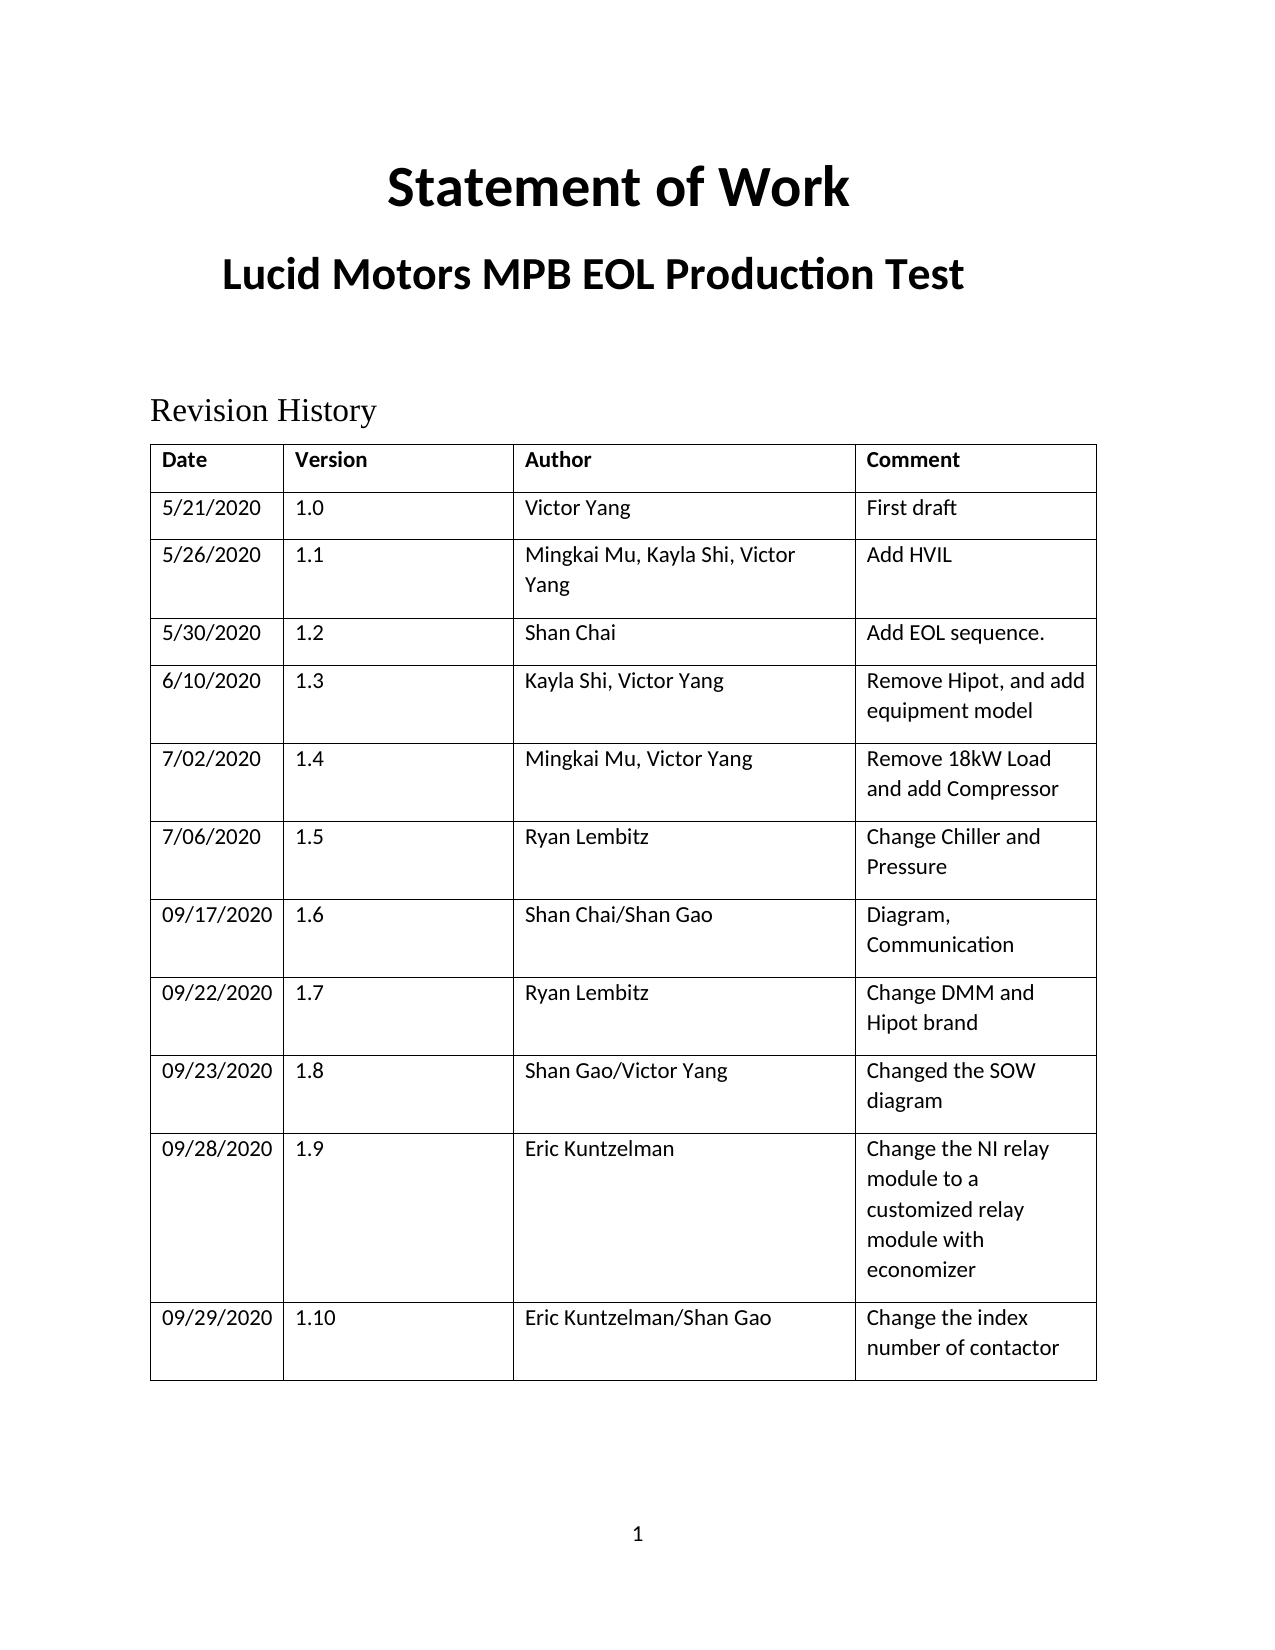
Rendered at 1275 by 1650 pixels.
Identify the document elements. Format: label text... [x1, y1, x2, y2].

table_cell 6/10/2020 [151, 666, 283, 743]
table_cell Remove 18kW Load and add Compressor [856, 744, 1096, 821]
table_cell Victor Yang [514, 493, 855, 539]
table_cell Add HVIL [856, 540, 1096, 617]
table_cell Ryan Lembitz [514, 978, 855, 1055]
table_cell Eric Kuntzelman [514, 1134, 855, 1302]
table_cell Changed the SOW diagram [856, 1056, 1096, 1133]
table_cell 1.9 [284, 1134, 513, 1302]
table_cell Mingkai Mu, Kayla Shi, Victor Yang [514, 540, 855, 617]
table_cell Eric Kuntzelman/Shan Gao [514, 1303, 855, 1380]
table_cell Change Chiller and Pressure [856, 822, 1096, 899]
text Statement of Work [150, 150, 1125, 221]
table_header Date [151, 445, 283, 492]
table_cell 5/21/2020 [151, 493, 283, 539]
table_cell Remove Hipot, and add equipment model [856, 666, 1096, 743]
table_cell 7/02/2020 [151, 744, 283, 821]
table_header Author [514, 445, 855, 492]
table_cell 09/29/2020 [151, 1303, 283, 1380]
table_cell 1.3 [284, 666, 513, 743]
table_cell 09/28/2020 [151, 1134, 283, 1302]
table_cell Change DMM and Hipot brand [856, 978, 1096, 1055]
table_cell 1.8 [284, 1056, 513, 1133]
table_cell 09/23/2020 [151, 1056, 283, 1133]
table_cell Change the index number of contactor [856, 1303, 1096, 1380]
table_cell 09/17/2020 [151, 900, 283, 977]
table_cell 1.5 [284, 822, 513, 899]
table_cell 7/06/2020 [151, 822, 283, 899]
table_cell 1.4 [284, 744, 513, 821]
table_cell Diagram, Communication [856, 900, 1096, 977]
table_cell Ryan Lembitz [514, 822, 855, 899]
table_cell 1.1 [284, 540, 513, 617]
subtitle Revision History [150, 390, 1125, 428]
table_header Comment [856, 445, 1096, 492]
table_cell 1.7 [284, 978, 513, 1055]
text Lucid Motors MPB EOL Production Test [150, 245, 1125, 301]
table_cell 1.6 [284, 900, 513, 977]
table_cell 5/30/2020 [151, 619, 283, 665]
table_cell Shan Gao/Victor Yang [514, 1056, 855, 1133]
table_cell Mingkai Mu, Victor Yang [514, 744, 855, 821]
table_cell Change the NI relay module to a customized relay module with economizer [856, 1134, 1096, 1302]
table_cell Add EOL sequence. [856, 619, 1096, 665]
table_cell Kayla Shi, Victor Yang [514, 666, 855, 743]
table_cell 09/22/2020 [151, 978, 283, 1055]
table_cell 1.0 [284, 493, 513, 539]
table_cell First draft [856, 493, 1096, 539]
table_cell 5/26/2020 [151, 540, 283, 617]
table_cell 1.2 [284, 619, 513, 665]
table_cell 1.10 [284, 1303, 513, 1380]
table_header Version [284, 445, 513, 492]
table_cell Shan Chai [514, 619, 855, 665]
table_cell Shan Chai/Shan Gao [514, 900, 855, 977]
